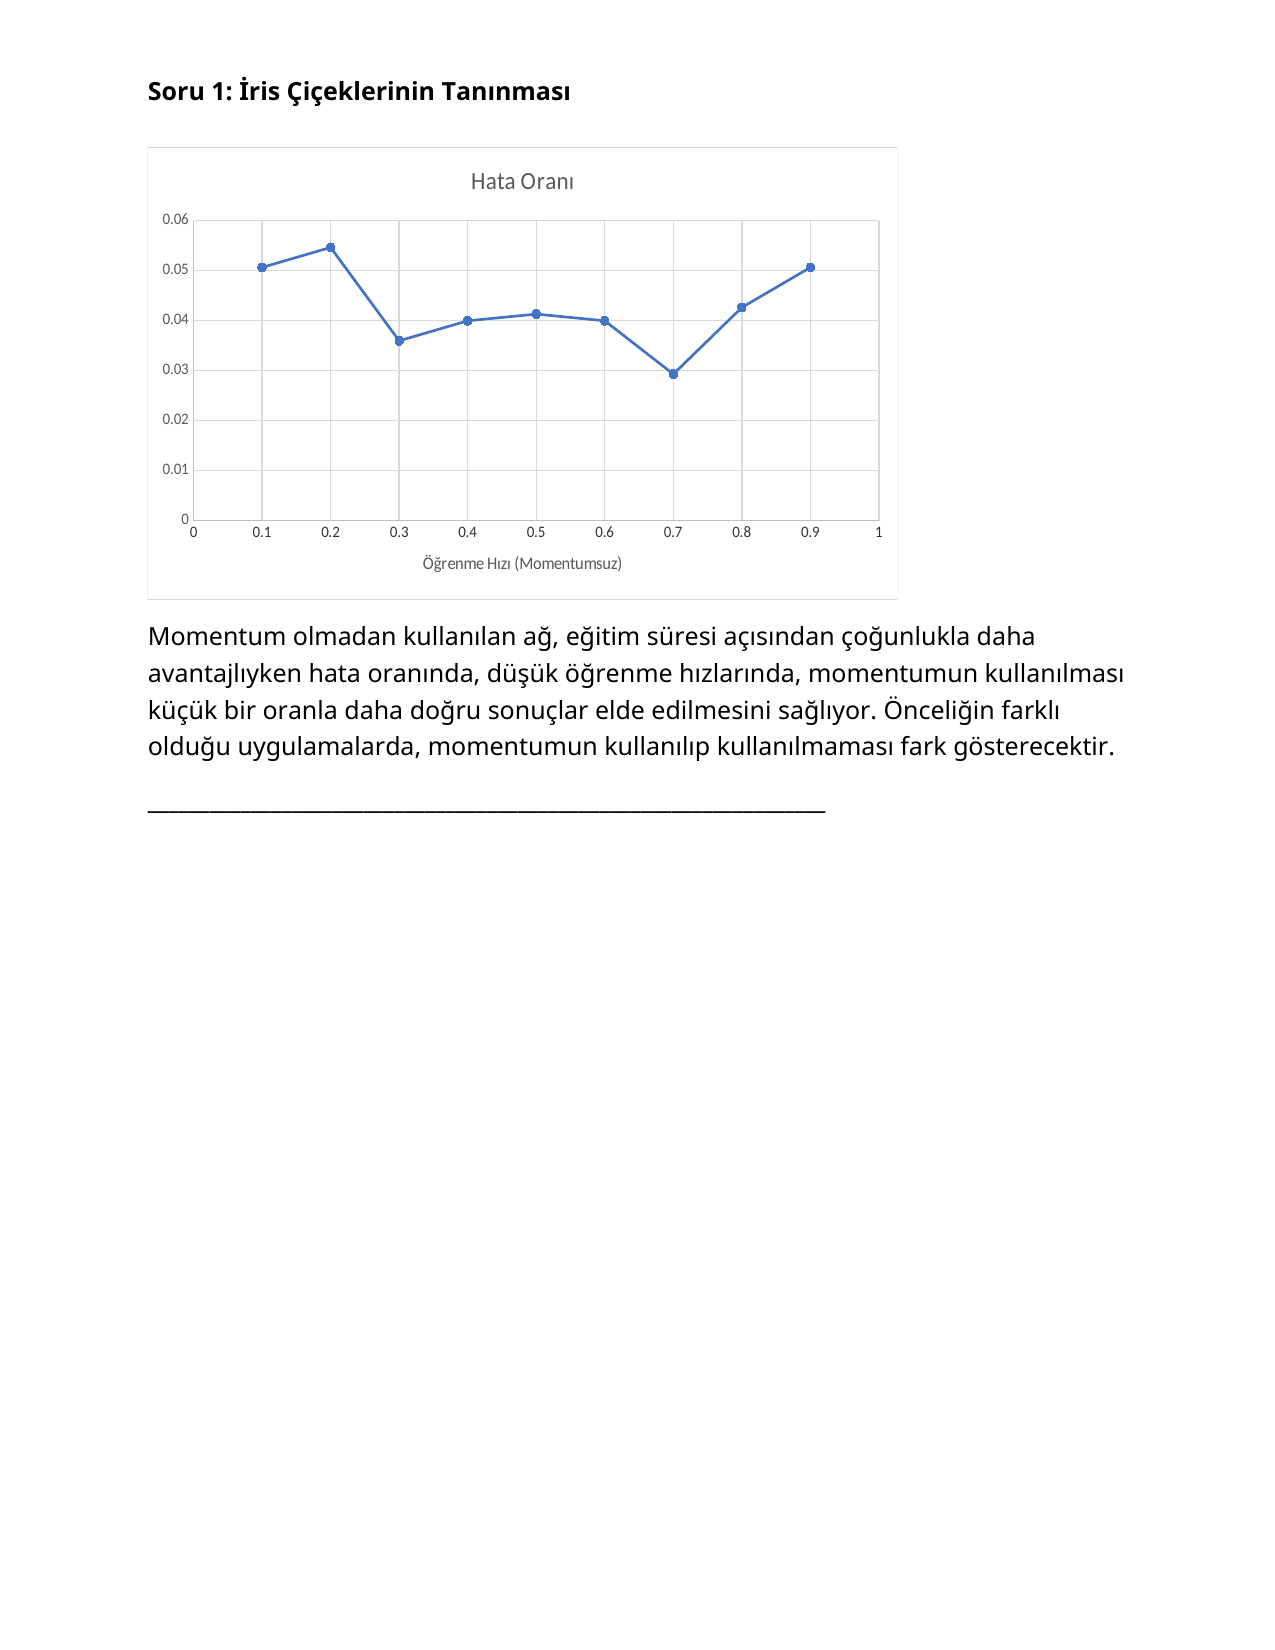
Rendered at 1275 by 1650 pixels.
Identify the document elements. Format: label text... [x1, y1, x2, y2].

text __________________________________________________________________ [148, 782, 1127, 817]
text Momentum olmadan kullanılan ağ, eğitim süresi açısından çoğunlukla daha avantajlıyken hata oranında, düşük öğrenme hızlarında, momentumun kullanılması küçük bir oranla daha doğru sonuçlar elde edilmesini sağlıyor. Önceliğin farklı olduğu uygulamalarda, momentumun kullanılıp kullanılmaması fark gösterecektir. [148, 619, 1127, 763]
